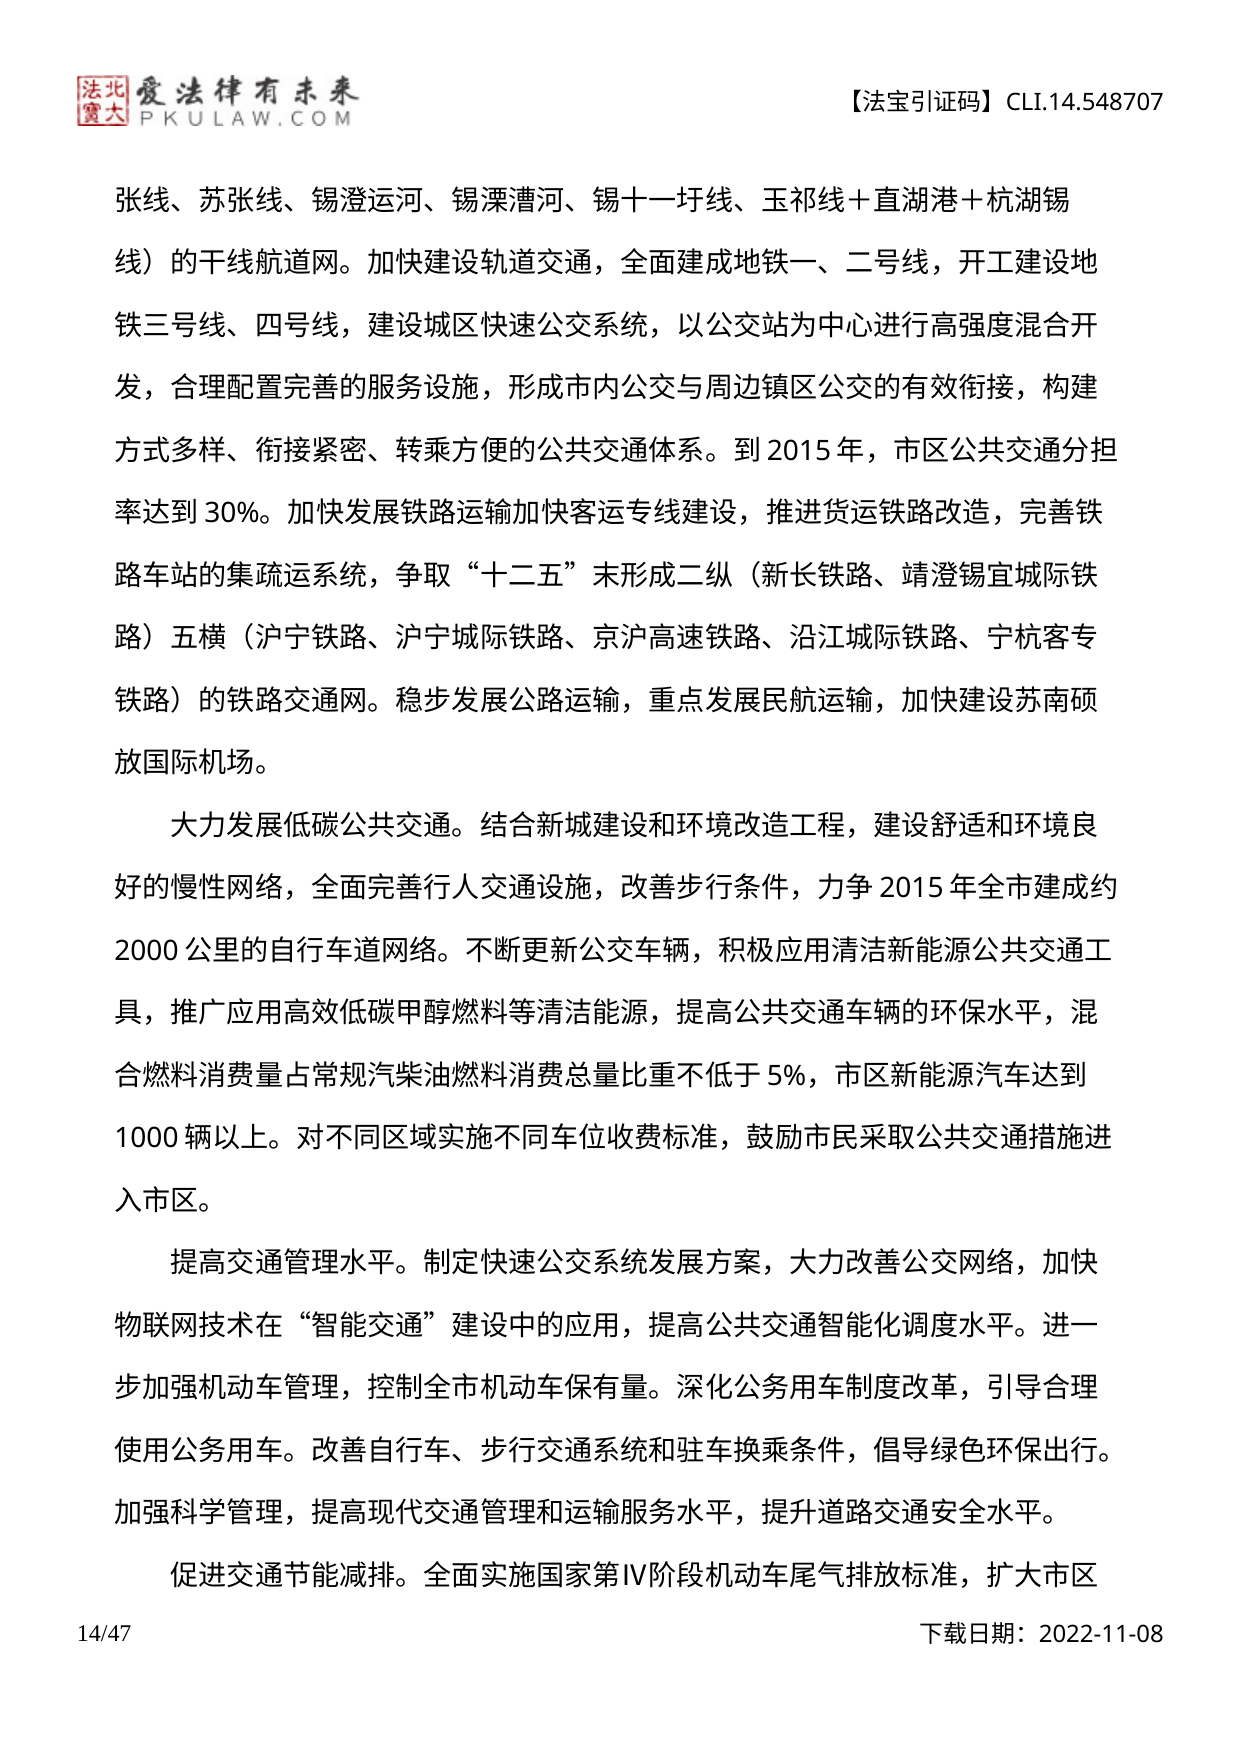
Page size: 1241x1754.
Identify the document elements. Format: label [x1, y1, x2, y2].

text [114, 156, 1126, 1593]
picture [76, 75, 361, 126]
